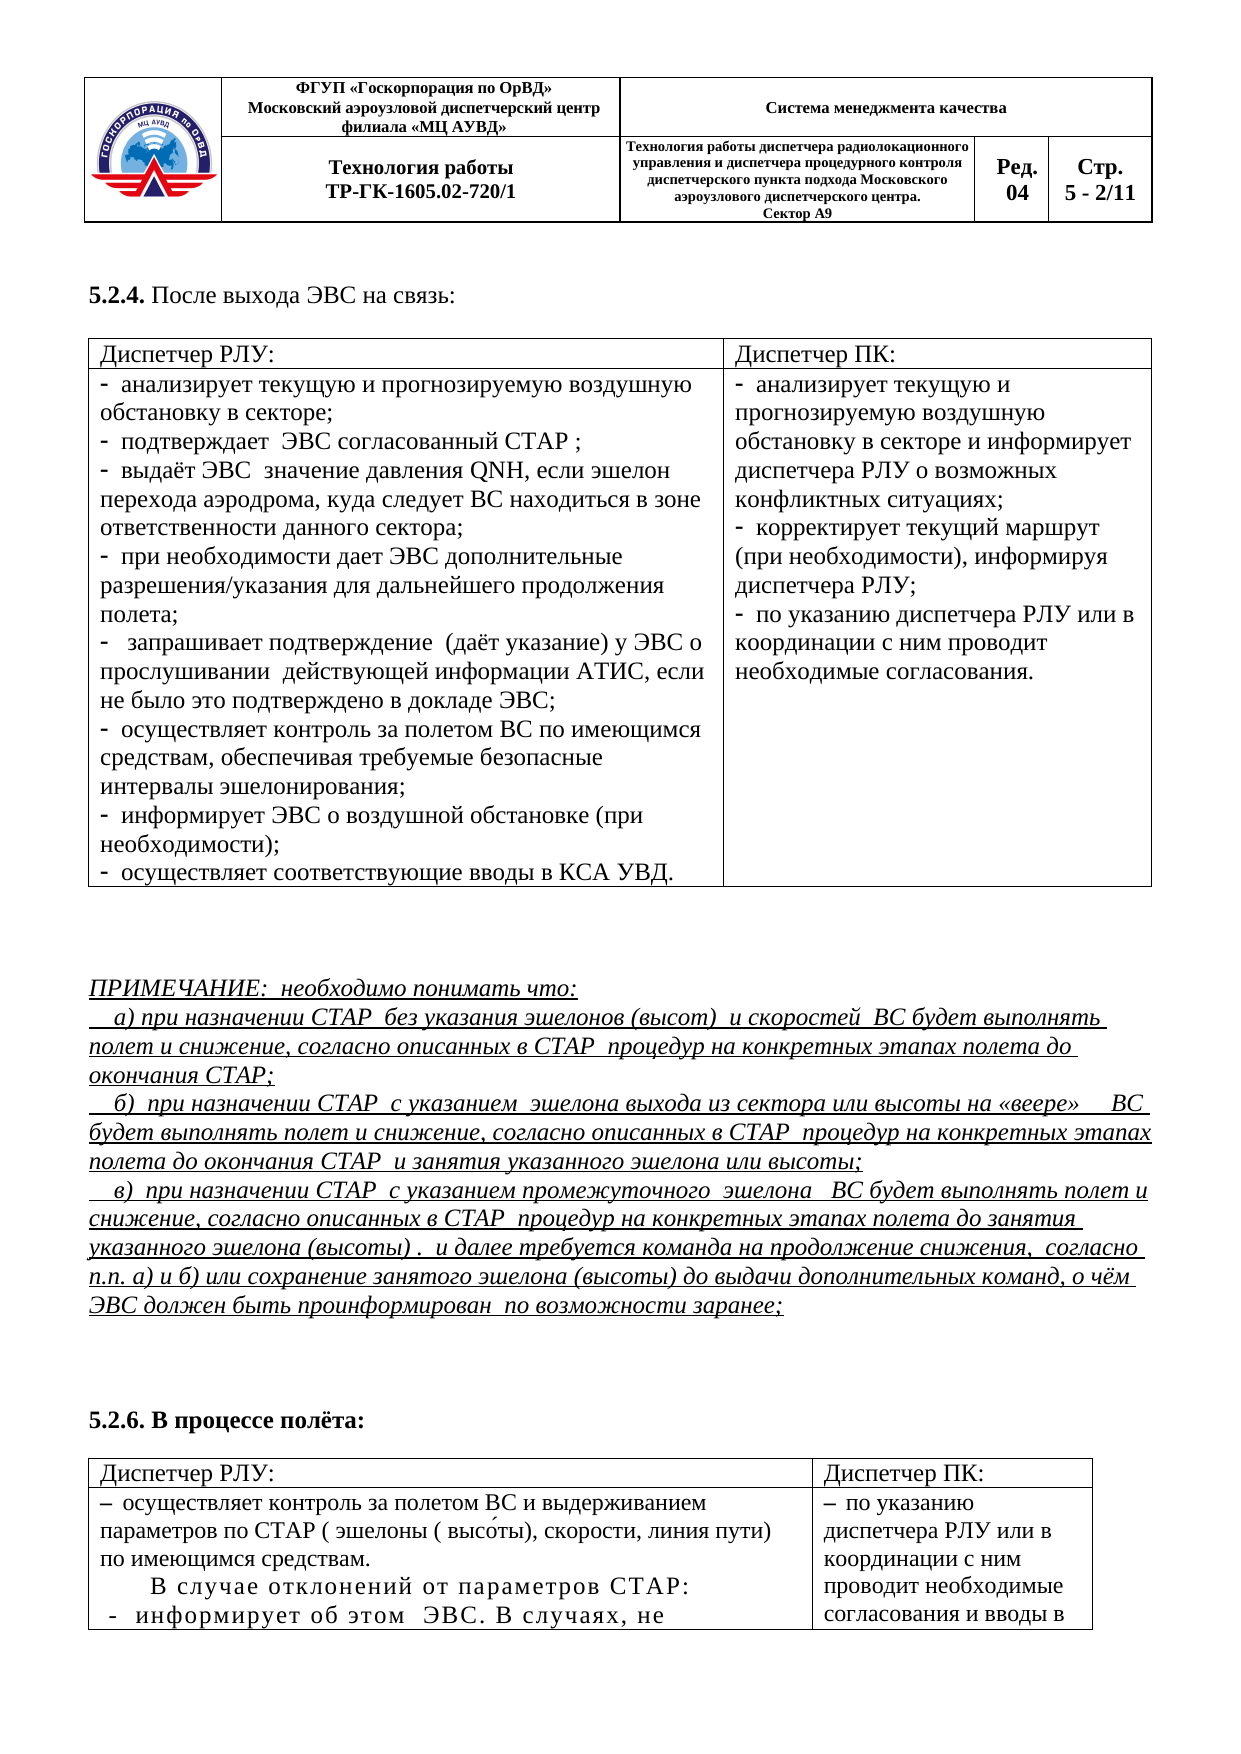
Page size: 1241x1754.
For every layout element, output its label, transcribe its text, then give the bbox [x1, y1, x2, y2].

table_header Диспетчер РЛУ: [89, 1459, 812, 1487]
table_header Диспетчер ПК: [813, 1459, 1092, 1487]
text б) при назначении СТАР с указанием эшелона выхода из сектора или высоты на «веере» ВС будет выполнять полет и снижение, согласно описанных в СТАР процедур на конкретных этапах полета до окончания СТАР и занятия указанного эшелона или высоты; [89, 1144, 1152, 1175]
text б) при назначении СТАР с указанием эшелона выхода из сектора или высоты на «веере» ВС будет выполнять полет и снижение, согласно описанных в СТАР процедур на конкретных этапах полета до окончания СТАР и занятия указанного эшелона или высоты; [89, 1088, 1152, 1142]
text ПРИМЕЧАНИЕ: необходимо понимать что: [89, 973, 1152, 1002]
text 5.2.6. В процессе полёта: [89, 1405, 1152, 1433]
table_cell анализирует текущую и прогнозируемую воздушную обстановку в секторе и информирует диспетчера РЛУ о возможных конфликтных ситуациях; корректирует текущий маршрут (при необходимости), информируя диспетчера РЛУ; по указанию диспетчера РЛУ или в координации с ним проводит необходимые согласования. [724, 369, 1151, 886]
text в) при назначении СТАР с указанием промежуточного эшелона ВС будет выполнять полет и снижение, согласно описанных в СТАР процедур на конкретных этапах полета до занятия указанного эшелона (высоты) . и далее требуется команда на продолжение снижения, согласно п.п. а) и б) или сохранение занятого эшелона (высоты) до выдачи дополнительных команд, о чём ЭВС должен быть проинформирован по возможности заранее; [89, 1175, 1152, 1318]
table_cell анализирует текущую и прогнозируемую воздушную обстановку в секторе; подтверждает ЭВС согласованный СТАР ; выдаёт ЭВС значение давления QNH, если эшелон перехода аэродрома, куда следует ВС находиться в зоне ответственности данного сектора; при необходимости дает ЭВС дополнительные разрешения/указания для дальнейшего продолжения полета; запрашивает подтверждение (даёт указание) у ЭВС о прослушивании действующей информации АТИС, если не было это подтверждено в докладе ЭВС; осуществляет контроль за полетом ВС по имеющимся средствам, обеспечивая требуемые безопасные интервалы эшелонирования; информирует ЭВС о воздушной обстановке (при необходимости); осуществляет соответствующие вводы в КСА УВД. [89, 369, 723, 886]
picture [88, 101, 220, 198]
table_header Диспетчер РЛУ: [89, 339, 723, 368]
table_cell по указанию диспетчера РЛУ или в координации с ним проводит необходимые согласования и вводы в КСА УВД. [813, 1488, 1092, 1629]
table_header Диспетчер ПК: [724, 339, 1151, 368]
text а) при назначении СТАР без указания эшелонов (высот) и скоростей ВС будет выполнять полет и снижение, согласно описанных в СТАР процедур на конкретных этапах полета до окончания СТАР; [89, 1002, 1152, 1088]
text 5.2.4. После выхода ЭВС на связь: [89, 280, 1152, 309]
